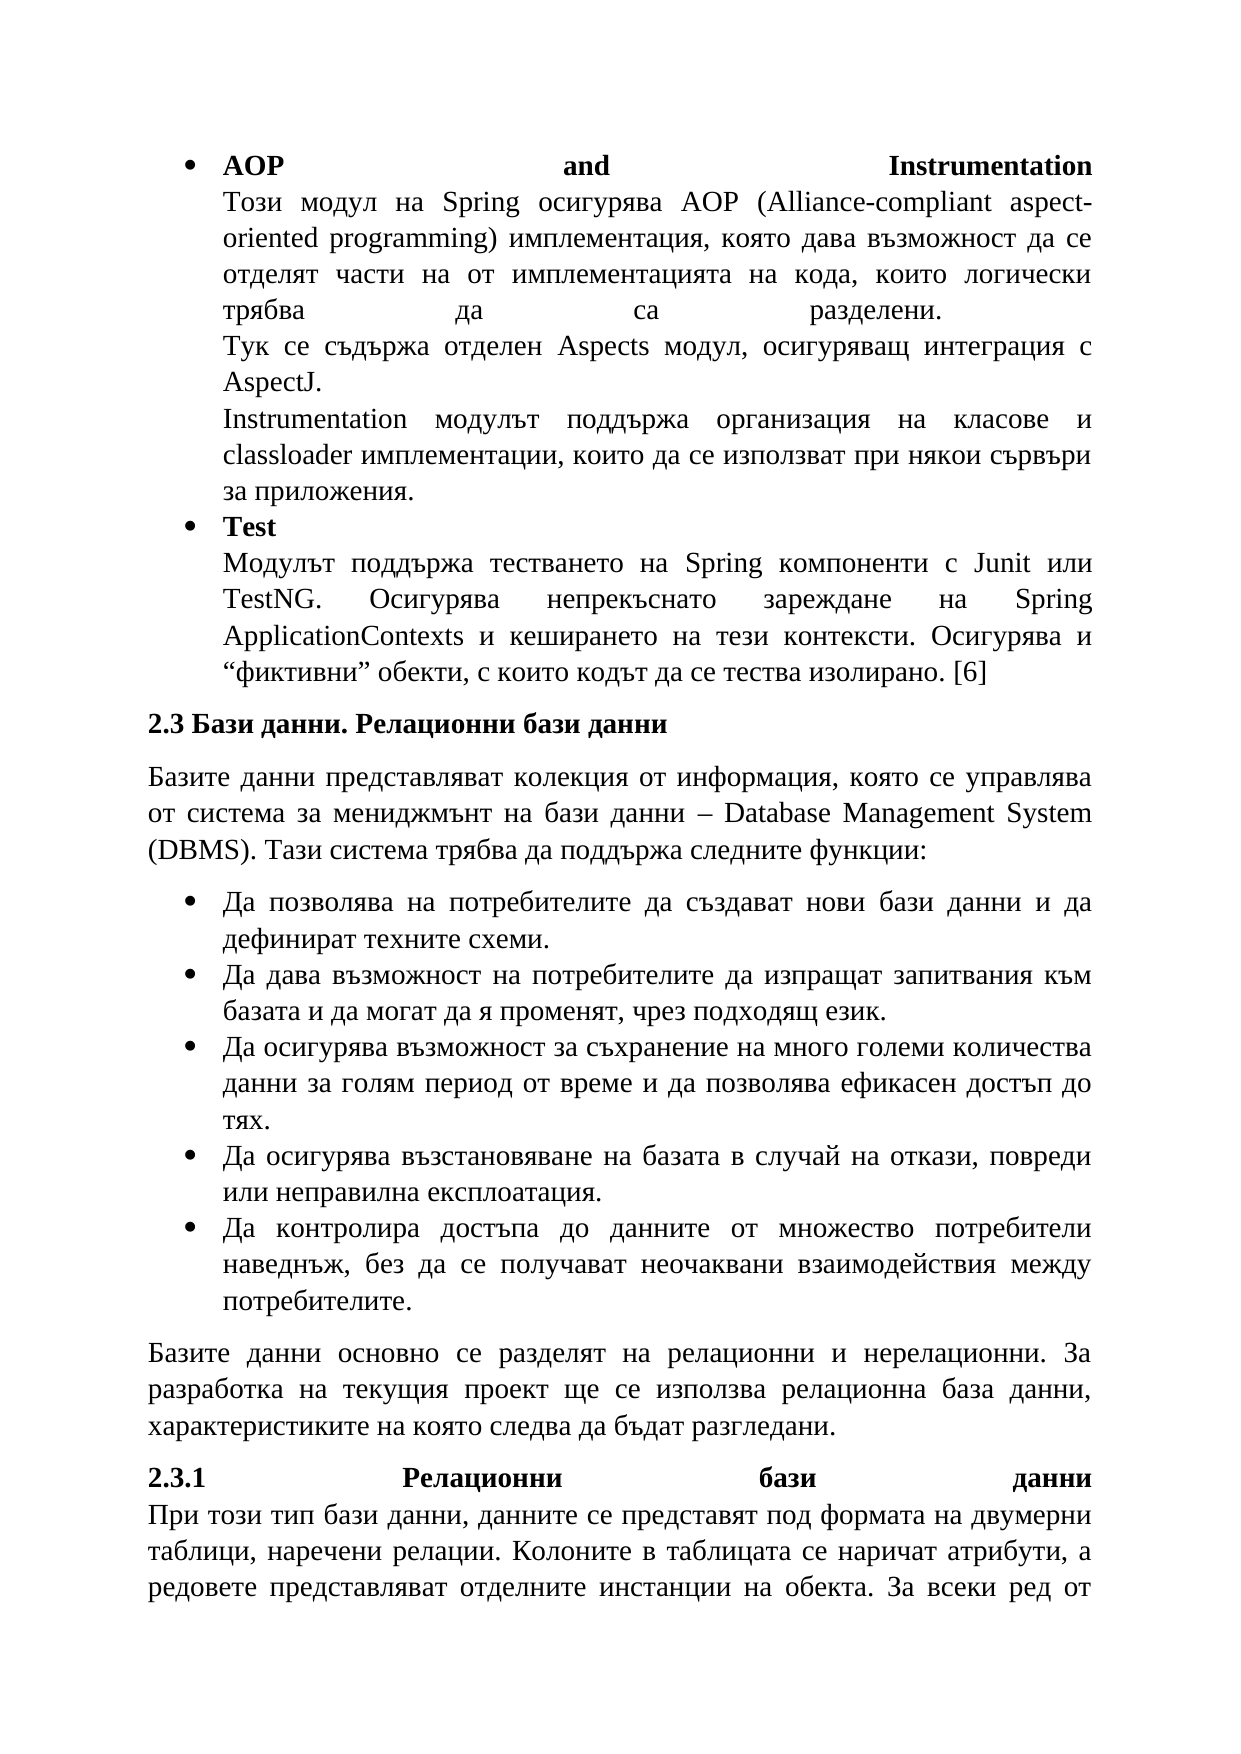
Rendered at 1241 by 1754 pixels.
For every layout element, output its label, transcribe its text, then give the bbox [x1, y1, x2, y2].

list Да контролира достъпа до данните от множество потребители наведнъж, без да се получават неочаквани взаимодействия между потребителите. [185, 1210, 1093, 1316]
list AOP and Instrumentation Този модул на Spring осигурява AOP (Alliance-compliant aspect-oriented programming) имплементация, която дава възможност да се отделят части на от имплементацията на кода, които логически трябва да са разделени. Тук се съдържа отделен Aspects модул, осигуряващ интеграция с AspectJ. Instrumentation модулът поддържа организация на класове и classloader имплементации, които да се използват при някои сървъри за приложения. [185, 148, 1093, 507]
list Да осигурява възстановяване на базата в случай на откази, повреди или неправилна експлоатация. [185, 1138, 1093, 1208]
text Базите данни представляват колекция от информация, която се управлява от система за мениджмънт на бази данни – Database Management System (DBMS). Тази система трябва да поддържа следните функции: [148, 759, 1093, 865]
list Да дава възможност на потребителите да изпращат запитвания към базата и да могат да я променят, чрез подходящ език. [185, 957, 1093, 1027]
list Test Модулът поддържа тестването на Spring компоненти с Junit или TestNG. Осигурява непрекъснато зареждане на Spring ApplicationContexts и кеширането на тези контексти. Осигурява и “фиктивни” обекти, с които кодът да се тества изолирано. [6] [185, 509, 1093, 687]
list Да осигурява възможност за съхранение на много големи количества данни за голям период от време и да позволява ефикасен достъп до тях. [185, 1029, 1093, 1135]
text Базите данни основно се разделят на релационни и нерелационни. За разработка на текущия проект ще се използва релационна база данни, характеристиките на която следва да бъдат разгледани. [148, 1336, 1093, 1441]
list Да позволява на потребителите да създават нови бази данни и да дефинират техните схеми. [185, 884, 1093, 954]
text 2.3 Бази данни. Релационни бази данни [148, 707, 1093, 740]
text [148, 1461, 1093, 1603]
